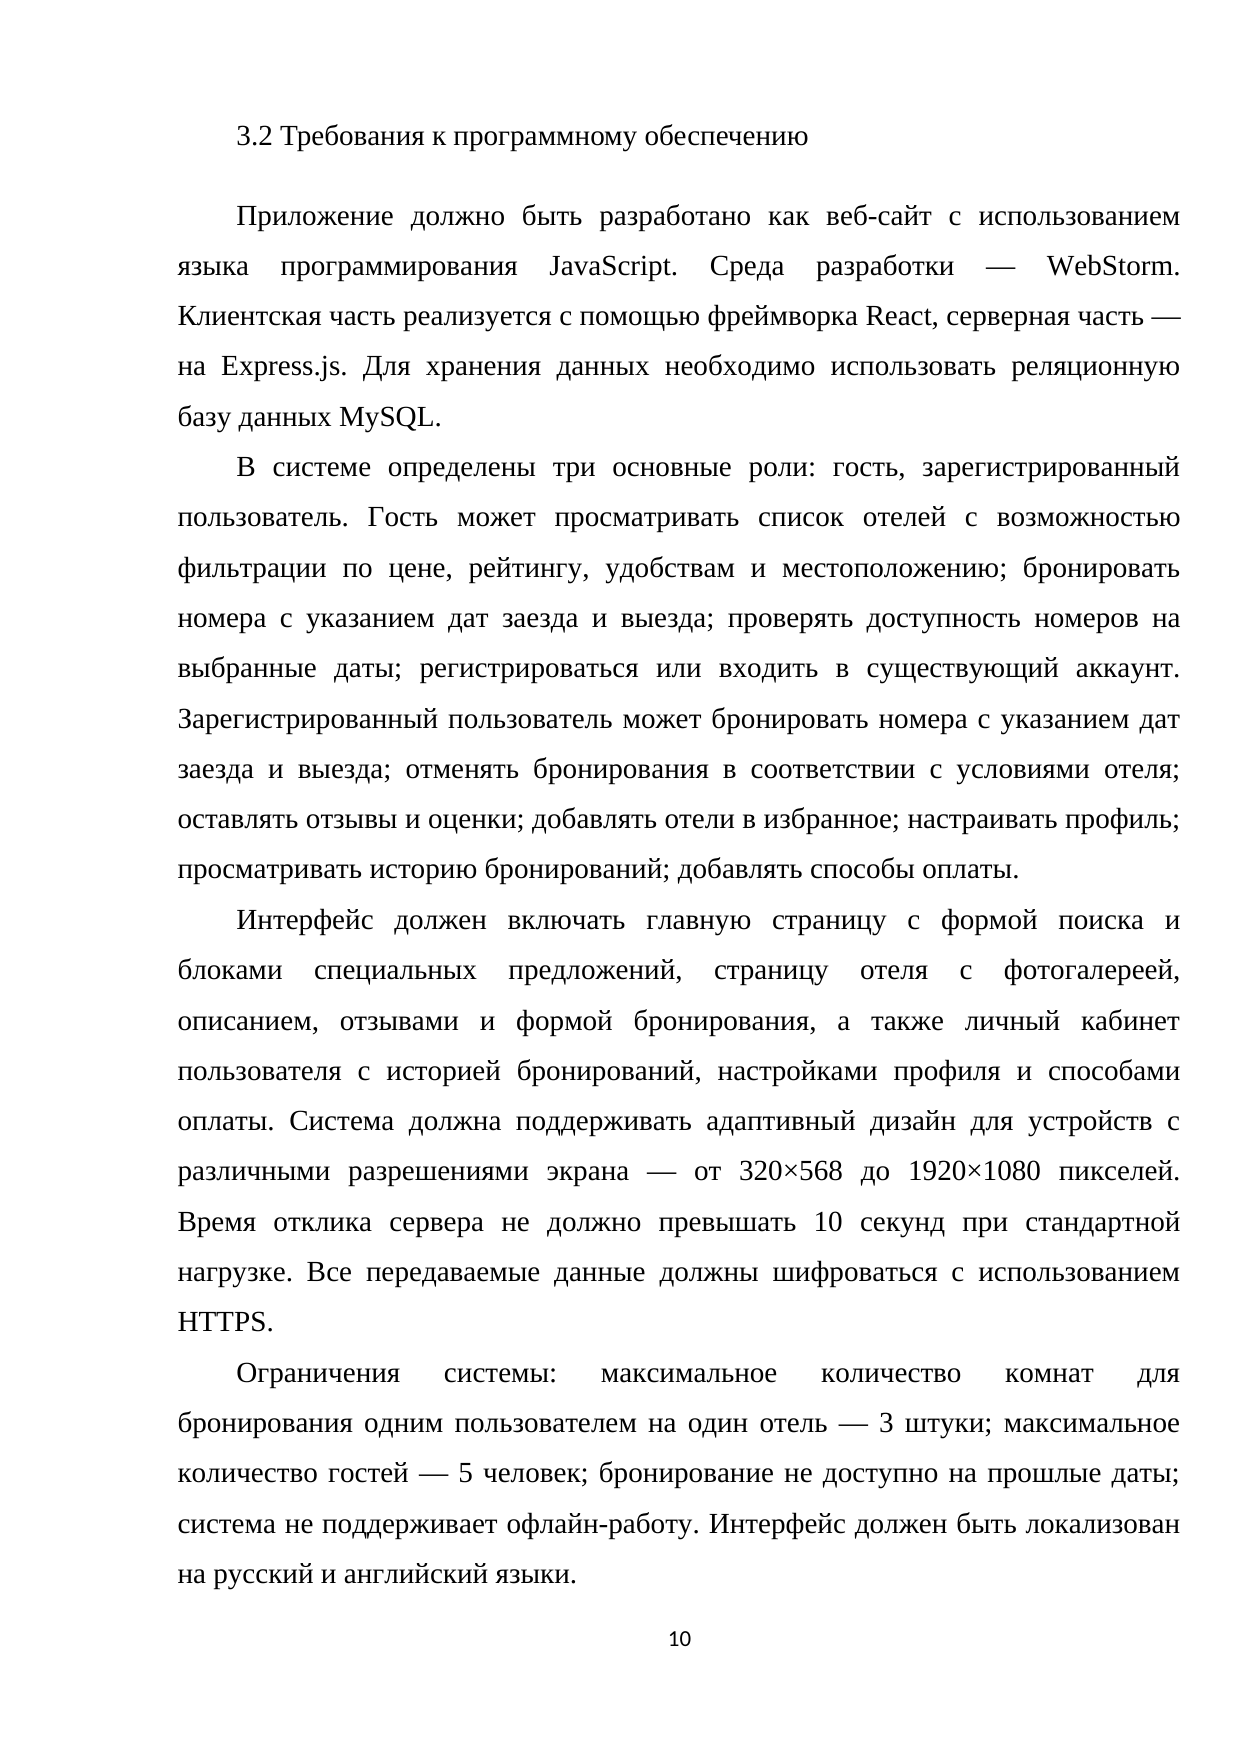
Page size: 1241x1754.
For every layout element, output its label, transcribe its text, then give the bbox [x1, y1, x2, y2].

text Приложение должно быть разработано как веб-сайт с использованием языка программирования JavaScript. Среда разработки — WebStorm. Клиентская часть реализуется с помощью фреймворка React, серверная часть — на Express.js. Для хранения данных необходимо использовать реляционную базу данных MySQL. [177, 198, 1181, 432]
text 3.2 Требования к программному обеспечению [177, 118, 1181, 152]
text Интерфейс должен включать главную страницу с формой поиска и блоками специальных предложений, страницу отеля с фотогалереей, описанием, отзывами и формой бронирования, а также личный кабинет пользователя с историей бронирований, настройками профиля и способами оплаты. Система должна поддерживать адаптивный дизайн для устройств с различными разрешениями экрана — от 320×568 до 1920×1080 пикселей. Время отклика сервера не должно превышать 10 секунд при стандартной нагрузке. Все передаваемые данные должны шифроваться с использованием HTTPS. [177, 902, 1181, 1338]
text В системе определены три основные роли: гость, зарегистрированный пользователь. Гость может просматривать список отелей с возможностью фильтрации по цене, рейтингу, удобствам и местоположению; бронировать номера с указанием дат заезда и выезда; проверять доступность номеров на выбранные даты; регистрироваться или входить в существующий аккаунт. Зарегистрированный пользователь может бронировать номера с указанием дат заезда и выезда; отменять бронирования в соответствии с условиями отеля; оставлять отзывы и оценки; добавлять отели в избранное; настраивать профиль; просматривать историю бронирований; добавлять способы оплаты. [177, 449, 1181, 885]
text Ограничения системы: максимальное количество комнат для бронирования одним пользователем на один отель — 3 штуки; максимальное количество гостей — 5 человек; бронирование не доступно на прошлые даты; система не поддерживает офлайн-работу. Интерфейс должен быть локализован на русский и английский языки. [177, 1355, 1181, 1589]
